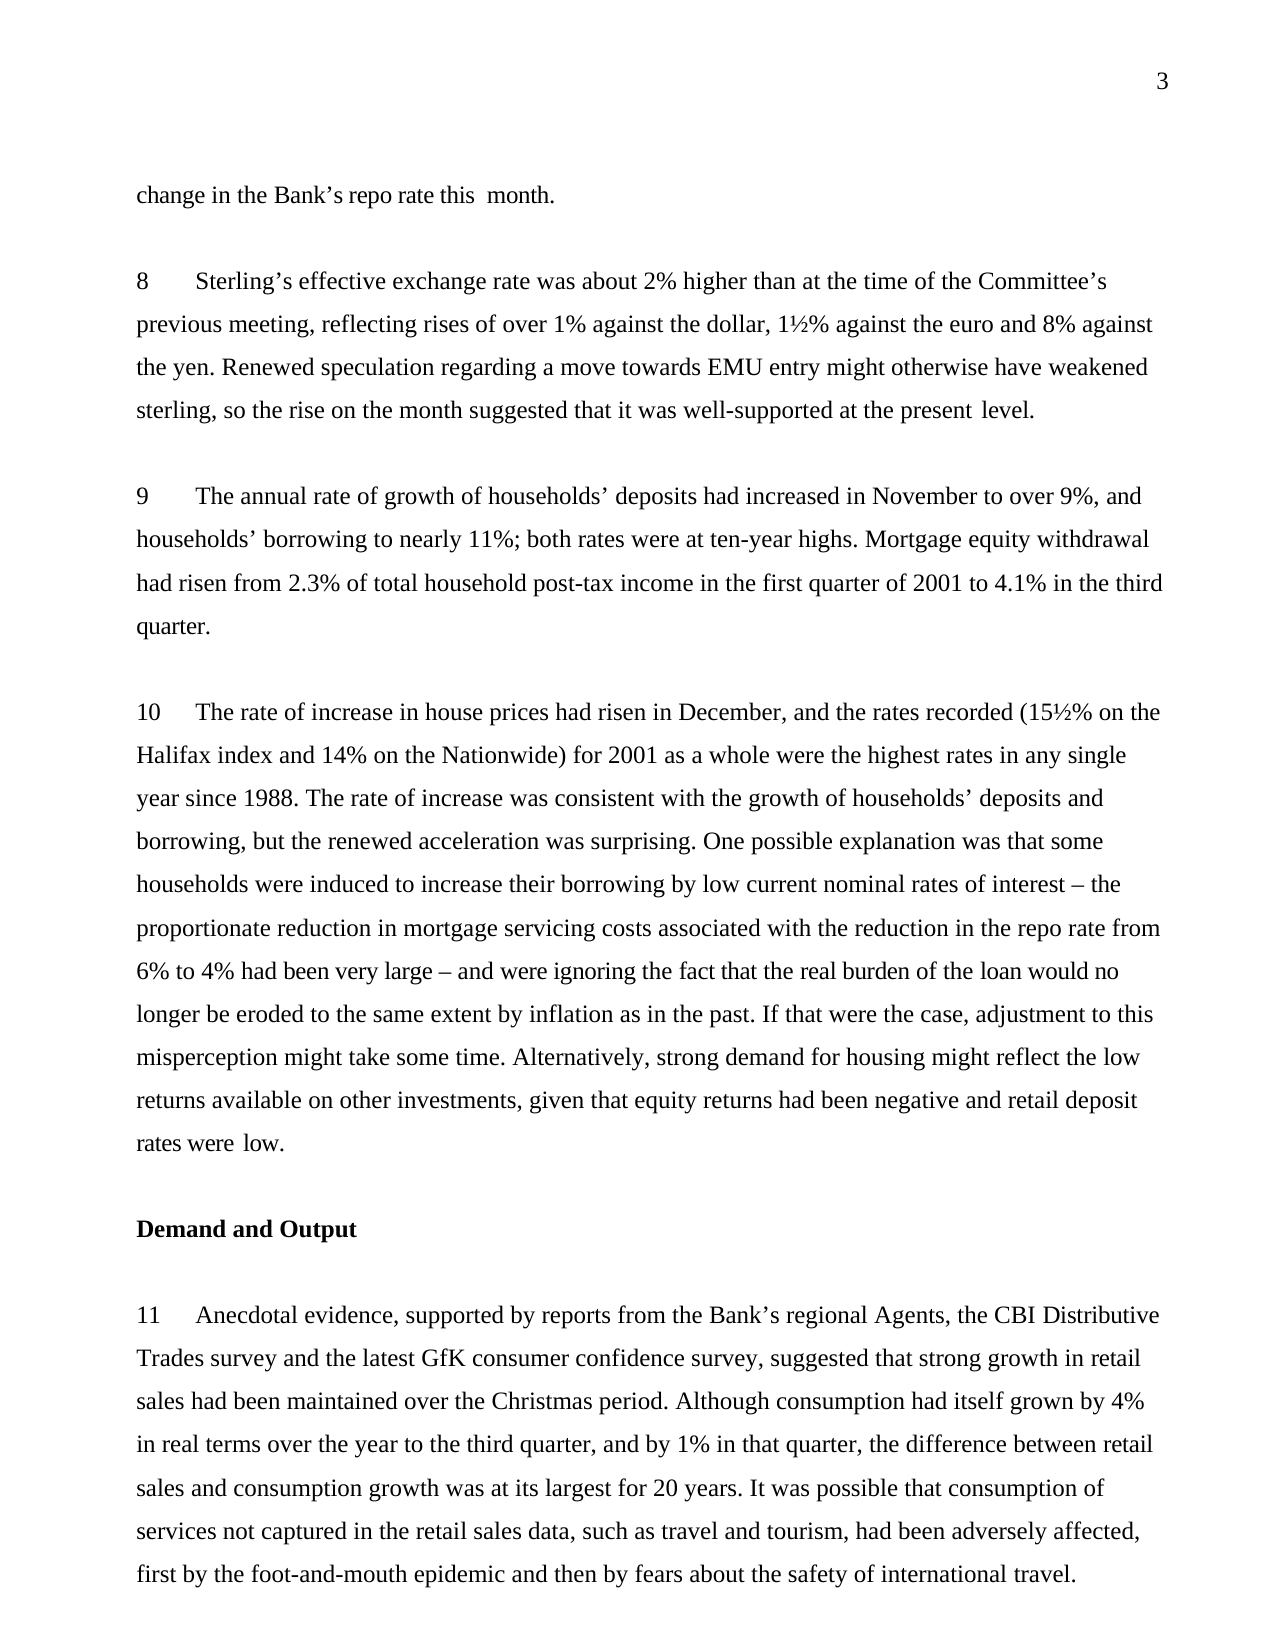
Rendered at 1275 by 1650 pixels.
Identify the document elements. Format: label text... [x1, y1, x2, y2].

subtitle Demand and Output [136, 1214, 1181, 1243]
list Anecdotal evidence, supported by reports from the Bank’s regional Agents, the CBI Distributive Trades survey and the latest GfK consumer confidence survey, suggested that strong growth in retail sales had been maintained over the Christmas period. Although consumption had itself grown by 4% in real terms over the year to the third quarter, and by 1% in that quarter, the difference between retail sales and consumption growth was at its largest for 20 years. It was possible that consumption of services not captured in the retail sales data, such as travel and tourism, had been adversely affected, first by the foot-and-mouth epidemic and then by fears about the safety of international travel. [136, 1300, 1161, 1588]
list Sterling’s effective exchange rate was about 2% higher than at the time of the Committee’s previous meeting, reflecting rises of over 1% against the dollar, 1½% against the euro and 8% against the yen. Renewed speculation regarding a move towards EMU entry might otherwise have weakened sterling, so the rise on the month suggested that it was well-supported at the present level. [136, 266, 1153, 424]
list The annual rate of growth of households’ deposits had increased in November to over 9%, and households’ borrowing to nearly 11%; both rates were at ten-year highs. Mortgage equity withdrawal had risen from 2.3% of total household post-tax income in the first quarter of 2001 to 4.1% in the third quarter. [136, 481, 1164, 639]
list The rate of increase in house prices had risen in December, and the rates recorded (15½% on the Halifax index and 14% on the Nationwide) for 2001 as a whole were the highest rates in any single year since 1988. The rate of increase was consistent with the growth of households’ deposits and borrowing, but the renewed acceleration was surprising. One possible explanation was that some households were induced to increase their borrowing by low current nominal rates of interest – the proportionate reduction in mortgage servicing costs associated with the reduction in the repo rate from 6% to 4% had been very large – and were ignoring the fact that the real burden of the loan would no longer be eroded to the same extent by inflation as in the past. If that were the case, adjustment to this misperception might take some time. Alternatively, strong demand for housing might reflect the low returns available on other investments, given that equity returns had been negative and retail deposit rates were low. [136, 697, 1163, 1157]
text change in the Bank’s repo rate this month. [136, 180, 1181, 208]
